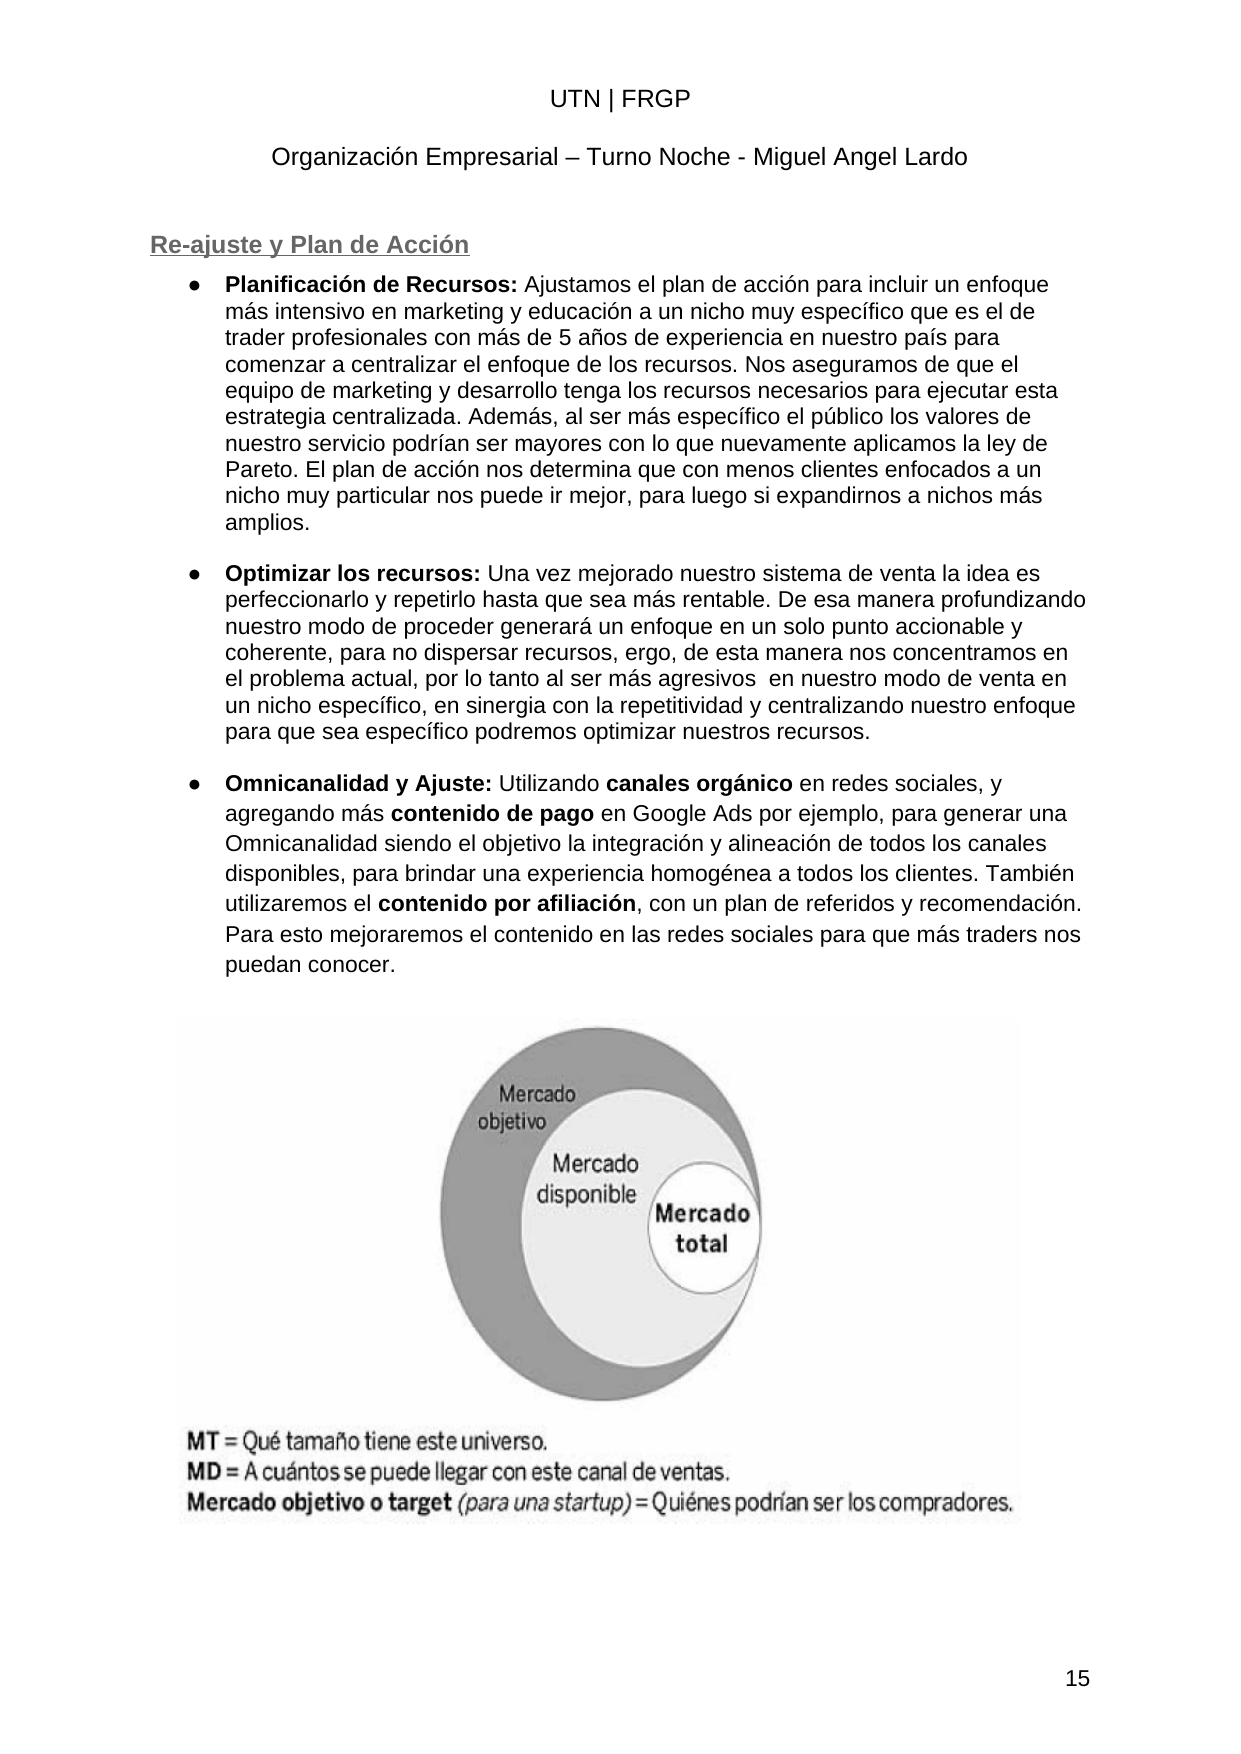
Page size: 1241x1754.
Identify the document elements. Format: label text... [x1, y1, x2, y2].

picture [150, 1006, 1087, 1540]
subtitle Re-ajuste y Plan de Acción [150, 230, 1090, 259]
list Optimizar los recursos: Una vez mejorado nuestro sistema de venta la idea es perfeccionarlo y repetirlo hasta que sea más rentable. De esa manera profundizando nuestro modo de proceder generará un enfoque en un solo punto accionable y coherente, para no dispersar recursos, ergo, de esta manera nos concentramos en el problema actual, por lo tanto al ser más agresivos en nuestro modo de venta en un nicho específico, en sinergia con la repetitividad y centralizando nuestro enfoque para que sea específico podremos optimizar nuestros recursos. [187, 560, 1090, 744]
list Planificación de Recursos: Ajustamos el plan de acción para incluir un enfoque más intensivo en marketing y educación a un nicho muy específico que es el de trader profesionales con más de 5 años de experiencia en nuestro país para comenzar a centralizar el enfoque de los recursos. Nos aseguramos de que el equipo de marketing y desarrollo tenga los recursos necesarios para ejecutar esta estrategia centralizada. Además, al ser más específico el público los valores de nuestro servicio podrían ser mayores con lo que nuevamente aplicamos la ley de Pareto. El plan de acción nos determina que con menos clientes enfocados a un nicho muy particular nos puede ir mejor, para luego si expandirnos a nichos más amplios. [187, 271, 1090, 535]
list Omnicanalidad y Ajuste: Utilizando canales orgánico en redes sociales, y agregando más contenido de pago en Google Ads por ejemplo, para generar una Omnicanalidad siendo el objetivo la integración y alineación de todos los canales disponibles, para brindar una experiencia homogénea a todos los clientes. También utilizaremos el contenido por afiliación, con un plan de referidos y recomendación. Para esto mejoraremos el contenido en las redes sociales para que más traders nos puedan conocer. [187, 769, 1090, 977]
